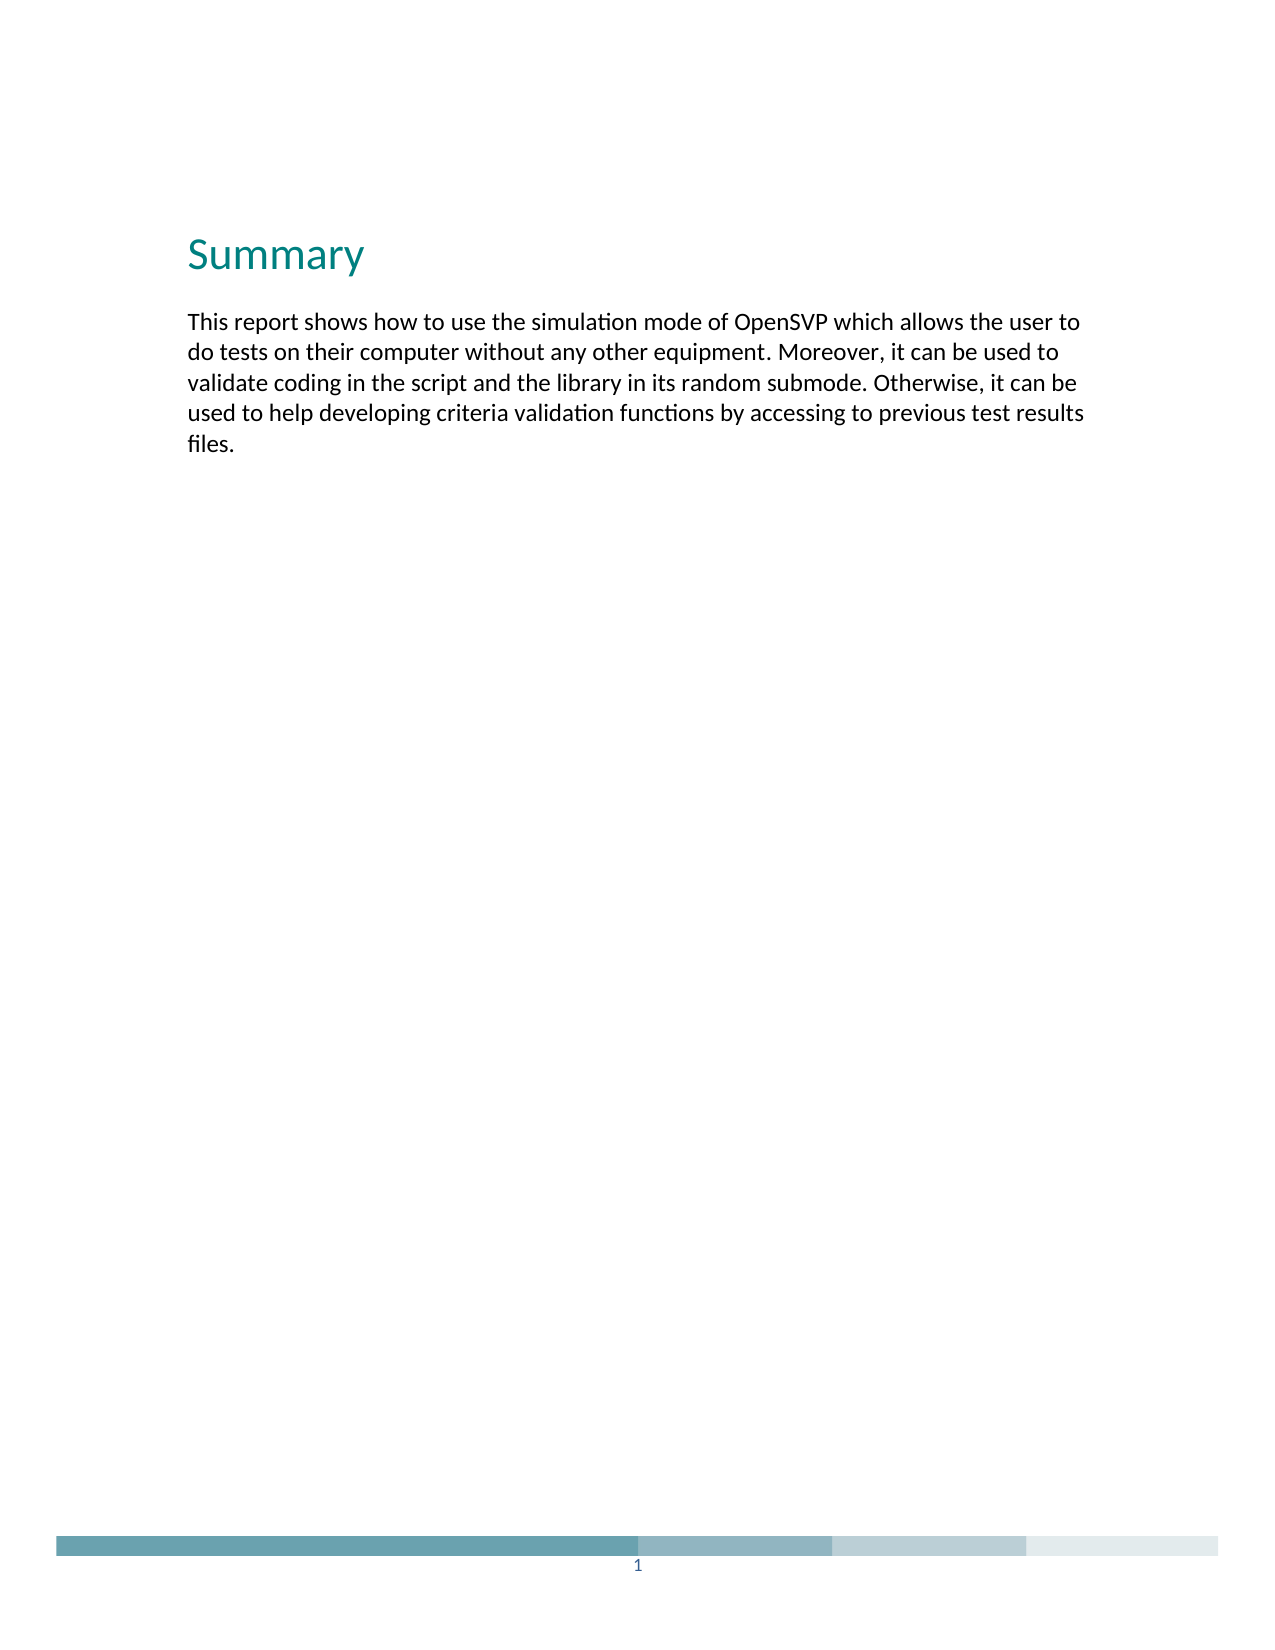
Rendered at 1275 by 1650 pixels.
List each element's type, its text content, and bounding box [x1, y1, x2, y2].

text Summary [187, 225, 1087, 281]
picture [56, 1536, 1219, 1556]
text This report shows how to use the simulation mode of OpenSVP which allows the user to do tests on their computer without any other equipment. Moreover, it can be used to validate coding in the script and the library in its random submode. Otherwise, it can be used to help developing criteria validation functions by accessing to previous test results files. [187, 306, 1087, 458]
